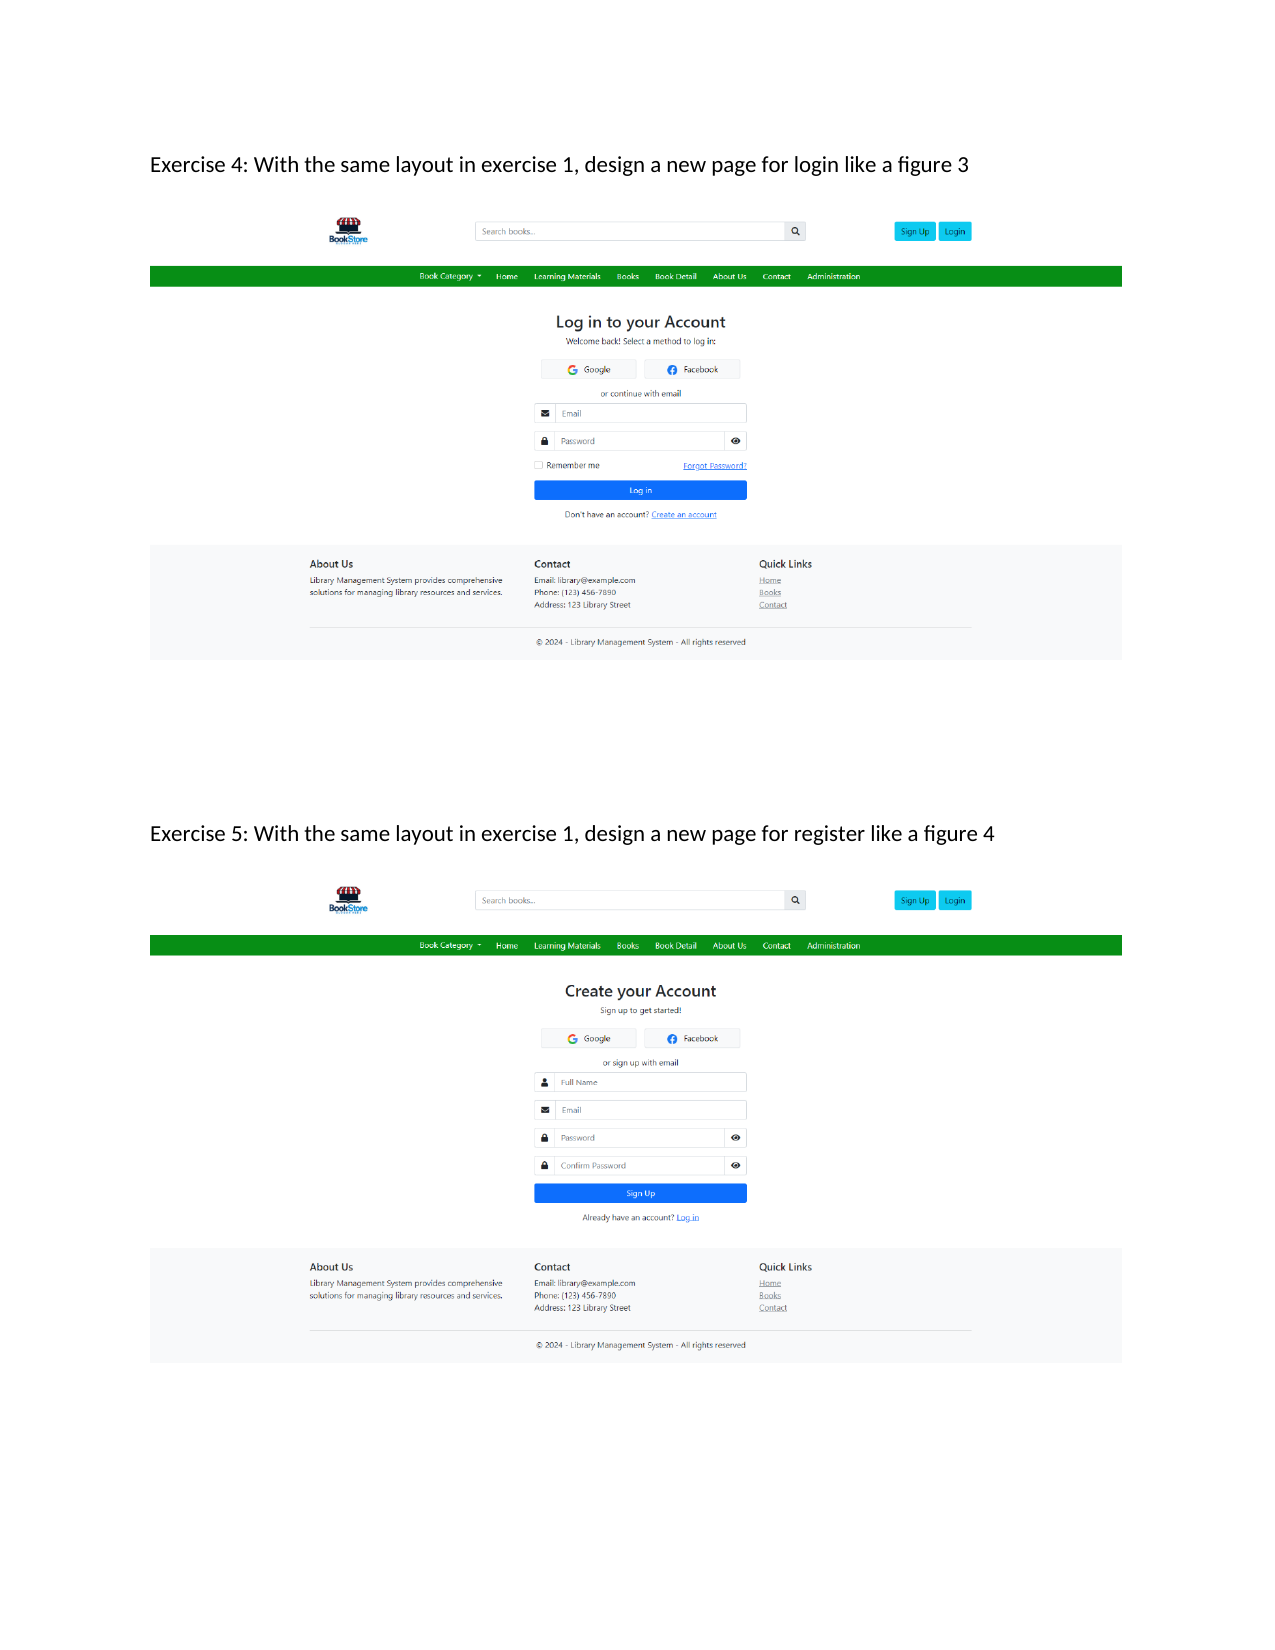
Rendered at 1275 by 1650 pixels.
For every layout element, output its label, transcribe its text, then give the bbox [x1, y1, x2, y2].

picture [150, 196, 1122, 660]
text Exercise 4: With the same layout in exercise 1, design a new page for login like a figure 3 [150, 150, 1125, 178]
picture [150, 865, 1122, 1363]
text Exercise 5: With the same layout in exercise 1, design a new page for register like a figure 4 [150, 819, 1125, 847]
